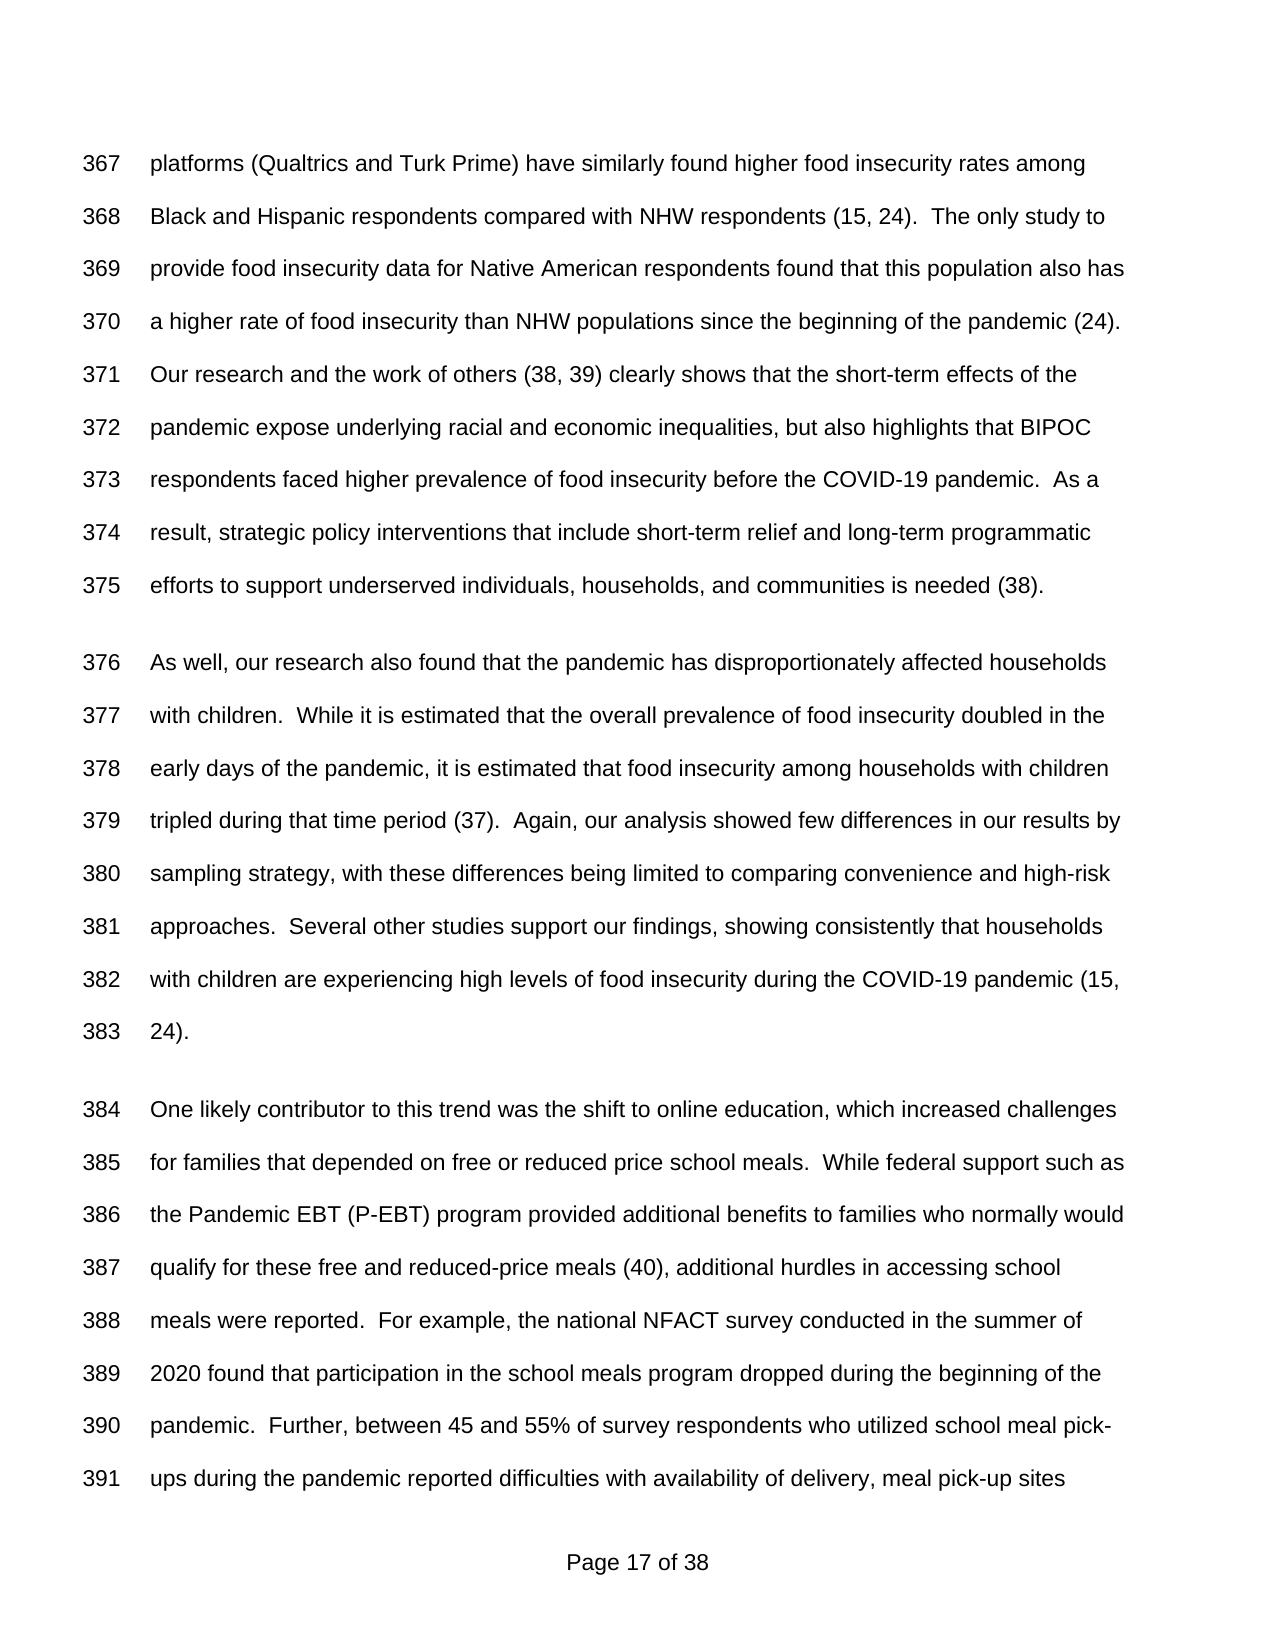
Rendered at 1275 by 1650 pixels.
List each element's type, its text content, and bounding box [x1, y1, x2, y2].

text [150, 1096, 1125, 1491]
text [150, 150, 1125, 598]
text As well, our research also found that the pandemic has disproportionately affected households with children. While it is estimated that the overall prevalence of food insecurity doubled in the early days of the pandemic, it is estimated that food insecurity among households with children tripled during that time period (37). Again, our analysis showed few differences in our results by sampling strategy, with these differences being limited to comparing convenience and high-risk approaches. Several other studies support our findings, showing consistently that households with children are experiencing high levels of food insecurity during the COVID-19 pandemic (15, 24). [150, 649, 1125, 1045]
